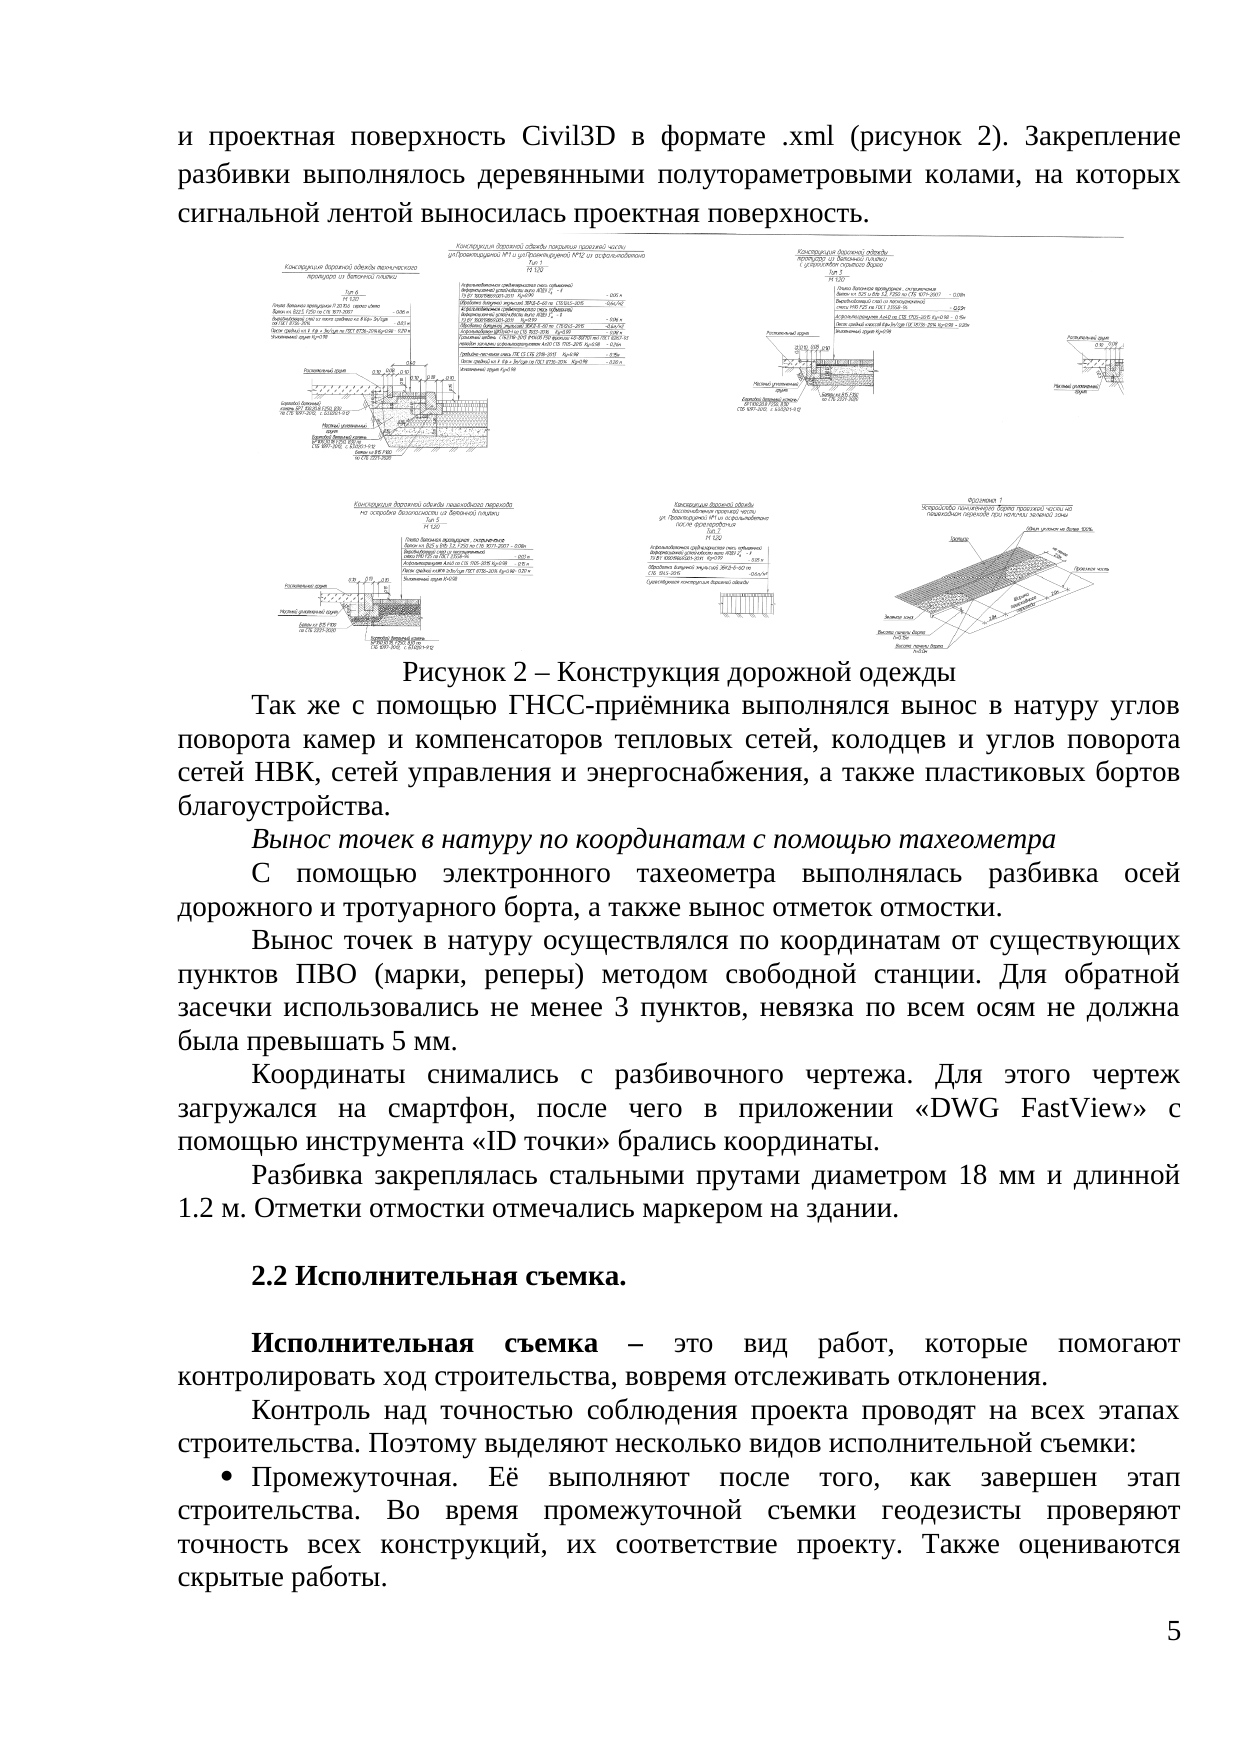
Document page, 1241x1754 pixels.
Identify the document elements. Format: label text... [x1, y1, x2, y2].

text Координаты снимались с разбивочного чертежа. Для этого чертеж загружался на смартфон, после чего в приложении «DWG FastView» с помощью инструмента «ID точки» брались координаты. [177, 1056, 1181, 1157]
text Исполнительная съемка – это вид работ, которые помогают контролировать ход строительства, вовремя отслеживать отклонения. [177, 1325, 1181, 1392]
text 2.2 Исполнительная съемка. [251, 1258, 1181, 1291]
text Так же с помощью ГНСС-приёмника выполнялся вынос в натуру углов поворота камер и компенсаторов тепловых сетей, колодцев и углов поворота сетей НВК, сетей управления и энергоснабжения, а также пластиковых бортов благоустройства. [177, 687, 1181, 822]
picture [234, 233, 1124, 654]
list Промежуточная. Её выполняют после того, как завершен этап строительства. Во время промежуточной съемки геодезисты проверяют точность всех конструкций, их соответствие проекту. Также оцениваются скрытые работы. [177, 1459, 1181, 1593]
text Разбивка закреплялась стальными прутами диаметром 18 мм и длинной 1.2 м. Отметки отмостки отмечались маркером на здании. [177, 1157, 1181, 1224]
text Рисунок 2 – Конструкция дорожной одежды [177, 654, 1181, 687]
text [177, 118, 1181, 229]
text С помощью электронного тахеометра выполнялась разбивка осей дорожного и тротуарного борта, а также вынос отметок отмостки. [177, 855, 1181, 922]
text Вынос точек в натуру по координатам с помощью тахеометра [177, 822, 1181, 855]
text Контроль над точностью соблюдения проекта проводят на всех этапах строительства. Поэтому выделяют несколько видов исполнительной съемки: [177, 1392, 1181, 1459]
text Вынос точек в натуру осуществлялся по координатам от существующих пунктов ПВО (марки, реперы) методом свободной станции. Для обратной засечки использовались не менее 3 пунктов, невязка по всем осям не должна была превышать 5 мм. [177, 922, 1181, 1056]
